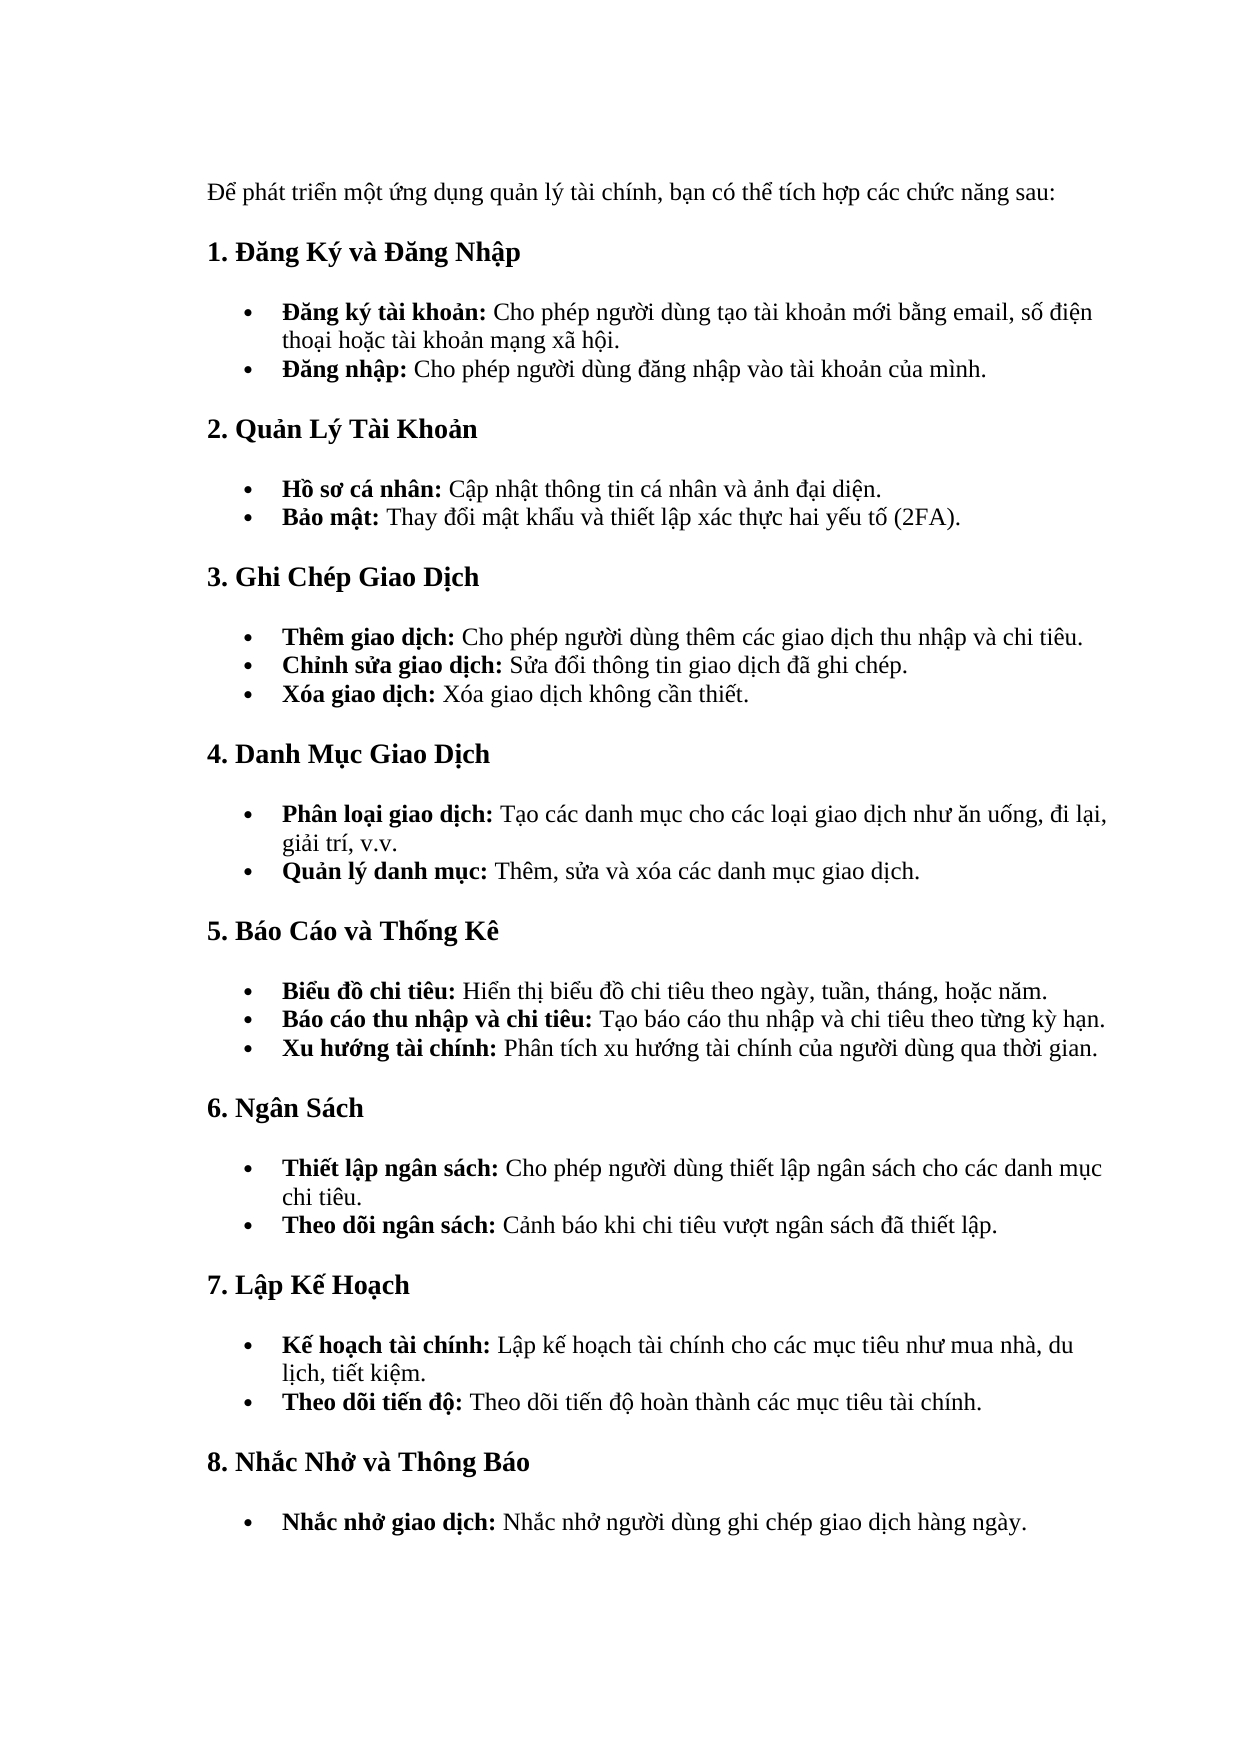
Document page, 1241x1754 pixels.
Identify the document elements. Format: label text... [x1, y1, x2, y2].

list Thêm giao dịch: Cho phép người dùng thêm các giao dịch thu nhập và chi tiêu. [244, 622, 1122, 651]
list Báo cáo thu nhập và chi tiêu: Tạo báo cáo thu nhập và chi tiêu theo từng kỳ hạn. [244, 1004, 1122, 1033]
text 6. Ngân Sách [207, 1091, 1122, 1124]
list Xu hướng tài chính: Phân tích xu hướng tài chính của người dùng qua thời gian. [244, 1033, 1122, 1062]
text 1. Đăng Ký và Đăng Nhập [207, 235, 1122, 267]
text 5. Báo Cáo và Thống Kê [207, 914, 1122, 947]
list Đăng nhập: Cho phép người dùng đăng nhập vào tài khoản của mình. [244, 354, 1122, 383]
list Theo dõi tiến độ: Theo dõi tiến độ hoàn thành các mục tiêu tài chính. [244, 1387, 1122, 1416]
list Đăng ký tài khoản: Cho phép người dùng tạo tài khoản mới bằng email, số điện thoại hoặc tài khoản mạng xã hội. [244, 297, 1122, 354]
list Hồ sơ cá nhân: Cập nhật thông tin cá nhân và ảnh đại diện. [244, 474, 1122, 502]
text 4. Danh Mục Giao Dịch [207, 737, 1122, 770]
list Biểu đồ chi tiêu: Hiển thị biểu đồ chi tiêu theo ngày, tuần, tháng, hoặc năm. [244, 976, 1122, 1004]
list Thiết lập ngân sách: Cho phép người dùng thiết lập ngân sách cho các danh mục chi tiêu. [244, 1153, 1122, 1210]
list Bảo mật: Thay đổi mật khẩu và thiết lập xác thực hai yếu tố (2FA). [244, 502, 1122, 531]
list Nhắc nhở giao dịch: Nhắc nhở người dùng ghi chép giao dịch hàng ngày. [244, 1507, 1122, 1536]
text Để phát triển một ứng dụng quản lý tài chính, bạn có thể tích hợp các chức năng sau: [207, 177, 1122, 206]
list Xóa giao dịch: Xóa giao dịch không cần thiết. [244, 679, 1122, 708]
list Theo dõi ngân sách: Cảnh báo khi chi tiêu vượt ngân sách đã thiết lập. [244, 1210, 1122, 1239]
text 8. Nhắc Nhở và Thông Báo [207, 1445, 1122, 1478]
text 3. Ghi Chép Giao Dịch [207, 560, 1122, 593]
text 7. Lập Kế Hoạch [207, 1268, 1122, 1301]
list Phân loại giao dịch: Tạo các danh mục cho các loại giao dịch như ăn uống, đi lại, giải trí, v.v. [244, 799, 1122, 856]
list Chỉnh sửa giao dịch: Sửa đổi thông tin giao dịch đã ghi chép. [244, 651, 1122, 679]
text 2. Quản Lý Tài Khoản [207, 412, 1122, 444]
list Kế hoạch tài chính: Lập kế hoạch tài chính cho các mục tiêu như mua nhà, du lịch, tiết kiệm. [244, 1330, 1122, 1387]
list Quản lý danh mục: Thêm, sửa và xóa các danh mục giao dịch. [244, 856, 1122, 885]
